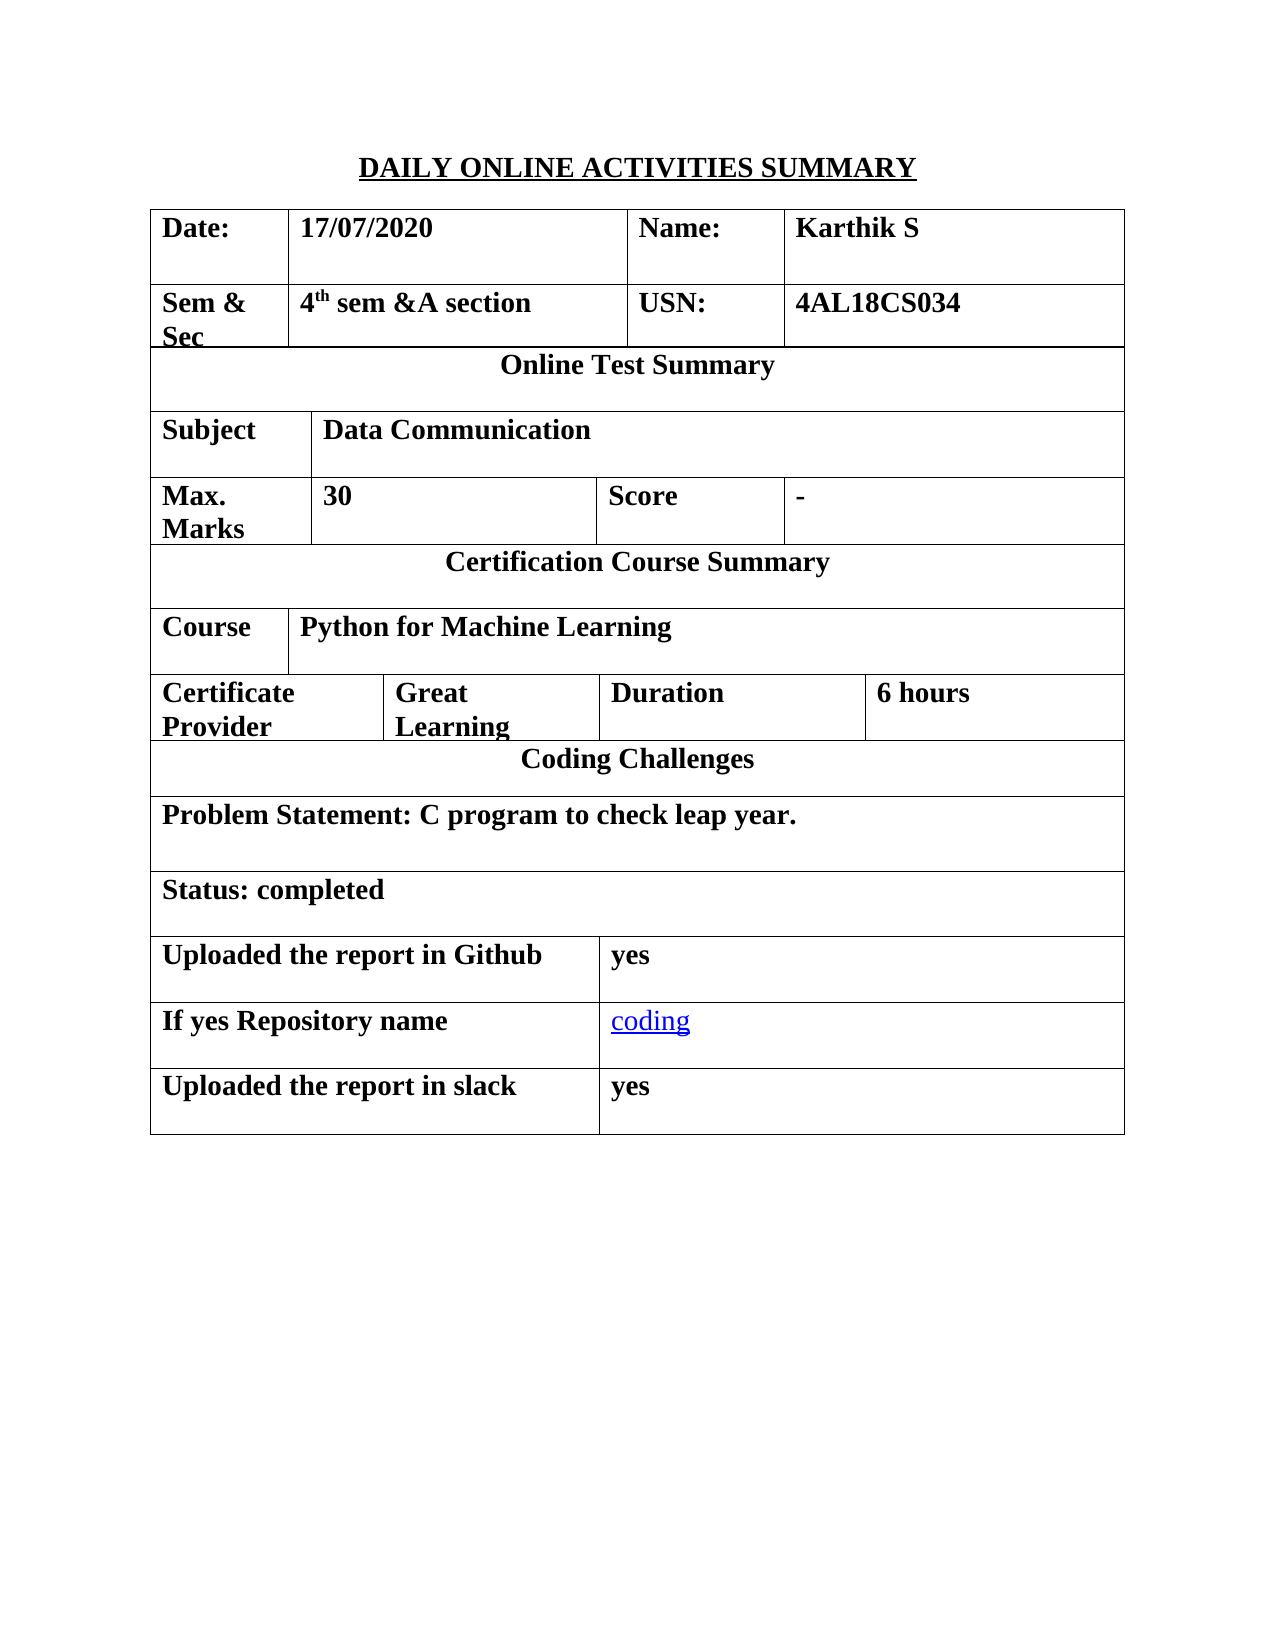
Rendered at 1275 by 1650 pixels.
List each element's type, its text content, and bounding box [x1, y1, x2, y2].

table_cell Coding Challenges [151, 741, 1124, 796]
table_cell Certificate Provider [151, 675, 383, 740]
text DAILY ONLINE ACTIVITIES SUMMARY [150, 150, 1125, 183]
table_cell Subject [151, 412, 311, 477]
table_cell 6 hours [866, 675, 1124, 740]
table_cell Course [151, 609, 288, 674]
table_header Date: [151, 210, 288, 284]
table_cell yes [600, 937, 1124, 1002]
table_cell USN: [628, 285, 784, 346]
table_cell Uploaded the report in Github [151, 937, 599, 1002]
table_cell Python for Machine Learning [289, 609, 1124, 674]
table_cell Great Learning [384, 675, 599, 740]
table_cell Max. Marks [151, 478, 311, 543]
table_cell Certification Course Summary [151, 545, 1124, 608]
table_cell - [785, 478, 1124, 543]
table_header 17/07/2020 [289, 210, 627, 284]
table_cell 30 [312, 478, 596, 543]
table_cell 4AL18CS034 [785, 285, 1124, 346]
table_cell Uploaded the report in slack [151, 1069, 599, 1134]
table_header Karthik S [785, 210, 1124, 284]
table_cell Sem & Sec [151, 285, 288, 346]
table_cell Duration [600, 675, 865, 740]
table_cell If yes Repository name [151, 1003, 599, 1067]
table_cell Status: completed [151, 872, 1124, 936]
table_cell yes [600, 1069, 1124, 1134]
table_header Name: [628, 210, 784, 284]
table_cell Problem Statement: C program to check leap year. [151, 797, 1124, 871]
table_cell Data Communication [312, 412, 1124, 477]
table_cell Score [597, 478, 784, 543]
table_cell 4th sem &A section [289, 285, 627, 346]
table_cell Online Test Summary [151, 348, 1124, 411]
table_cell https://github.com/karthik0932/lockdown-coding [600, 1003, 1124, 1067]
